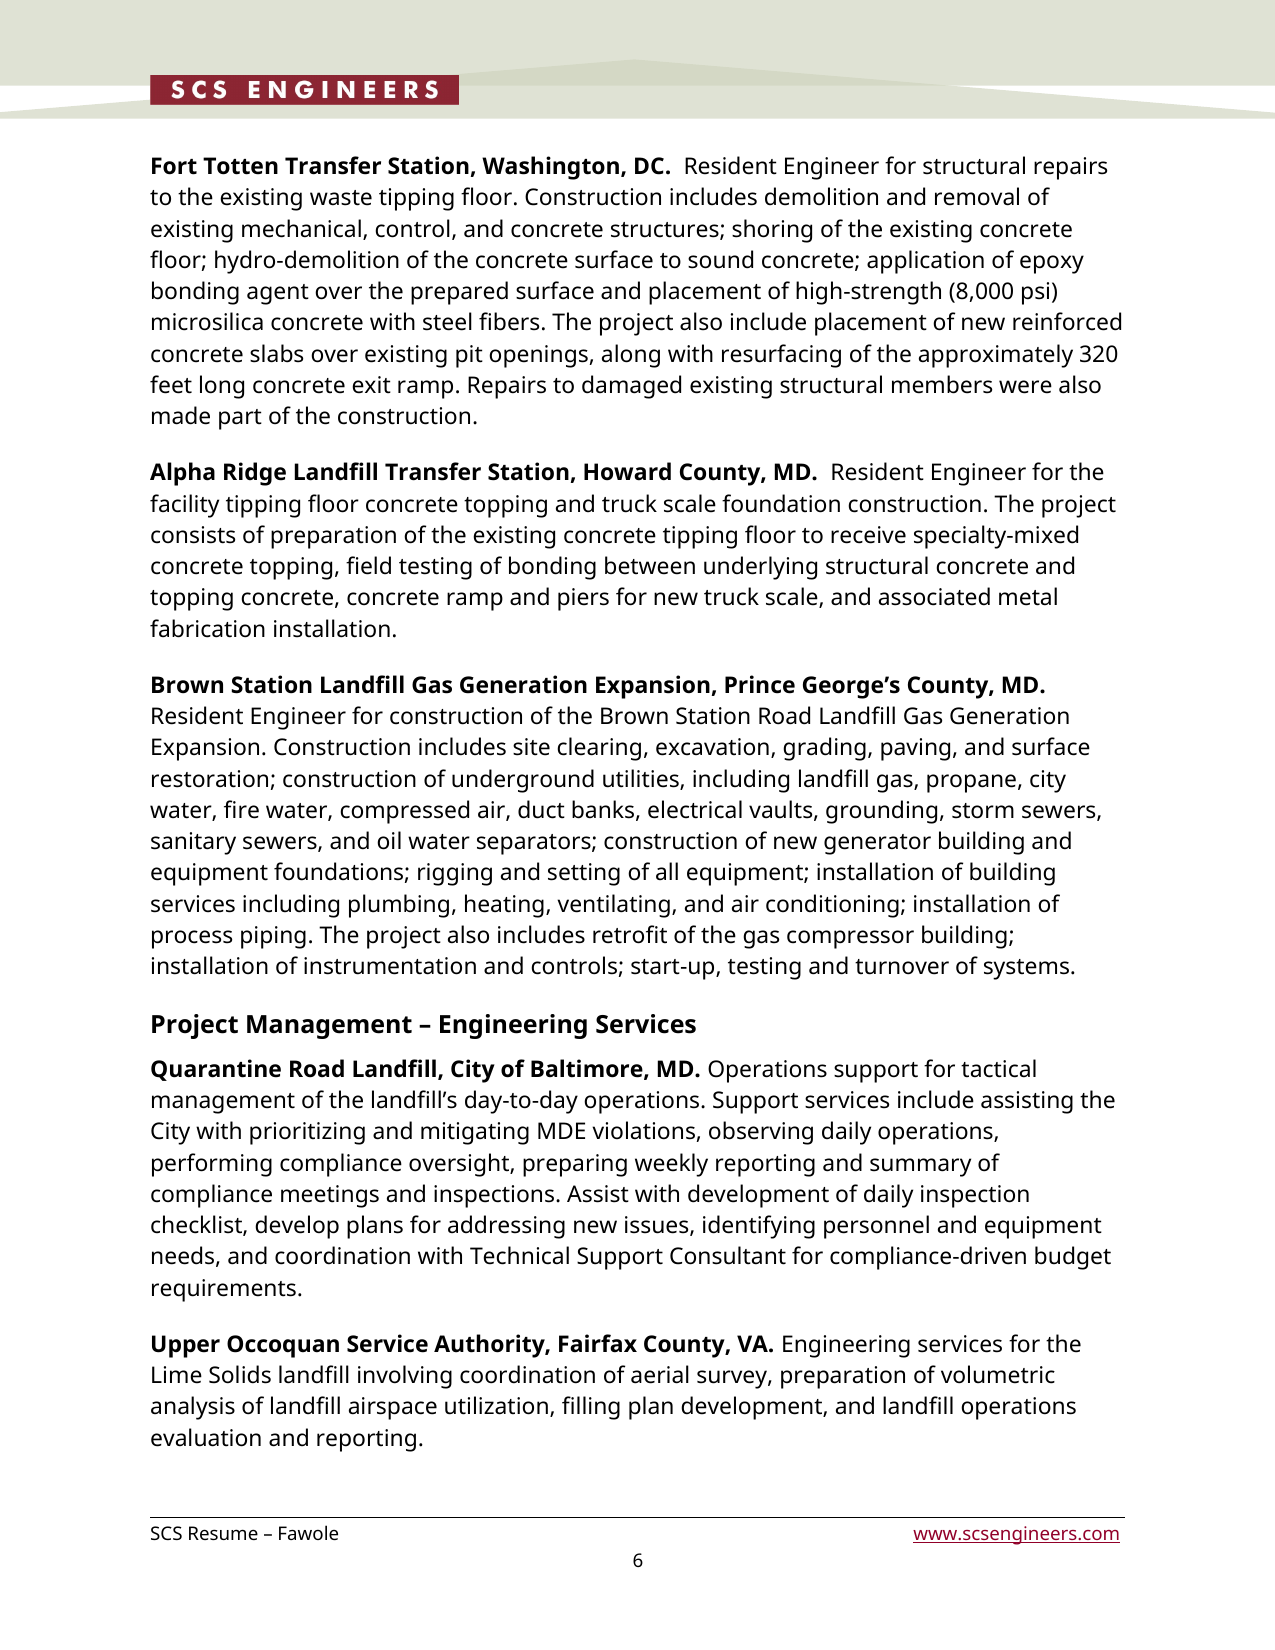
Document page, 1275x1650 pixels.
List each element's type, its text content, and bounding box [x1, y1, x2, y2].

subtitle Project Management – Engineering Services [150, 1006, 1125, 1040]
text Fort Totten Transfer Station, Washington, DC. Resident Engineer for structural repairs to the existing waste tipping floor. Construction includes demolition and removal of existing mechanical, control, and concrete structures; shoring of the existing concrete floor; hydro-demolition of the concrete surface to sound concrete; application of epoxy bonding agent over the prepared surface and placement of high-strength (8,000 psi) microsilica concrete with steel fibers. The project also include placement of new reinforced concrete slabs over existing pit openings, along with resurfacing of the approximately 320 feet long concrete exit ramp. Repairs to damaged existing structural members were also made part of the construction. [150, 150, 1125, 431]
text Quarantine Road Landfill, City of Baltimore, MD. Operations support for tactical management of the landfill’s day-to-day operations. Support services include assisting the City with prioritizing and mitigating MDE violations, observing daily operations, performing compliance oversight, preparing weekly reporting and summary of compliance meetings and inspections. Assist with development of daily inspection checklist, develop plans for addressing new issues, identifying personnel and equipment needs, and coordination with Technical Support Consultant for compliance-driven budget requirements. [150, 1053, 1125, 1303]
text Brown Station Landfill Gas Generation Expansion, Prince George’s County, MD. Resident Engineer for construction of the Brown Station Road Landfill Gas Generation Expansion. Construction includes site clearing, excavation, grading, paving, and surface restoration; construction of underground utilities, including landfill gas, propane, city water, fire water, compressed air, duct banks, electrical vaults, grounding, storm sewers, sanitary sewers, and oil water separators; construction of new generator building and equipment foundations; rigging and setting of all equipment; installation of building services including plumbing, heating, ventilating, and air conditioning; installation of process piping. The project also includes retrofit of the gas compressor building; installation of instrumentation and controls; start-up, testing and turnover of systems. [150, 669, 1125, 981]
picture [150, 75, 459, 105]
text Alpha Ridge Landfill Transfer Station, Howard County, MD. Resident Engineer for the facility tipping floor concrete topping and truck scale foundation construction. The project consists of preparation of the existing concrete tipping floor to receive specialty-mixed concrete topping, field testing of bonding between underlying structural concrete and topping concrete, concrete ramp and piers for new truck scale, and associated metal fabrication installation. [150, 456, 1125, 644]
text Upper Occoquan Service Authority, Fairfax County, VA. Engineering services for the Lime Solids landfill involving coordination of aerial survey, preparation of volumetric analysis of landfill airspace utilization, filling plan development, and landfill operations evaluation and reporting. [150, 1328, 1125, 1453]
